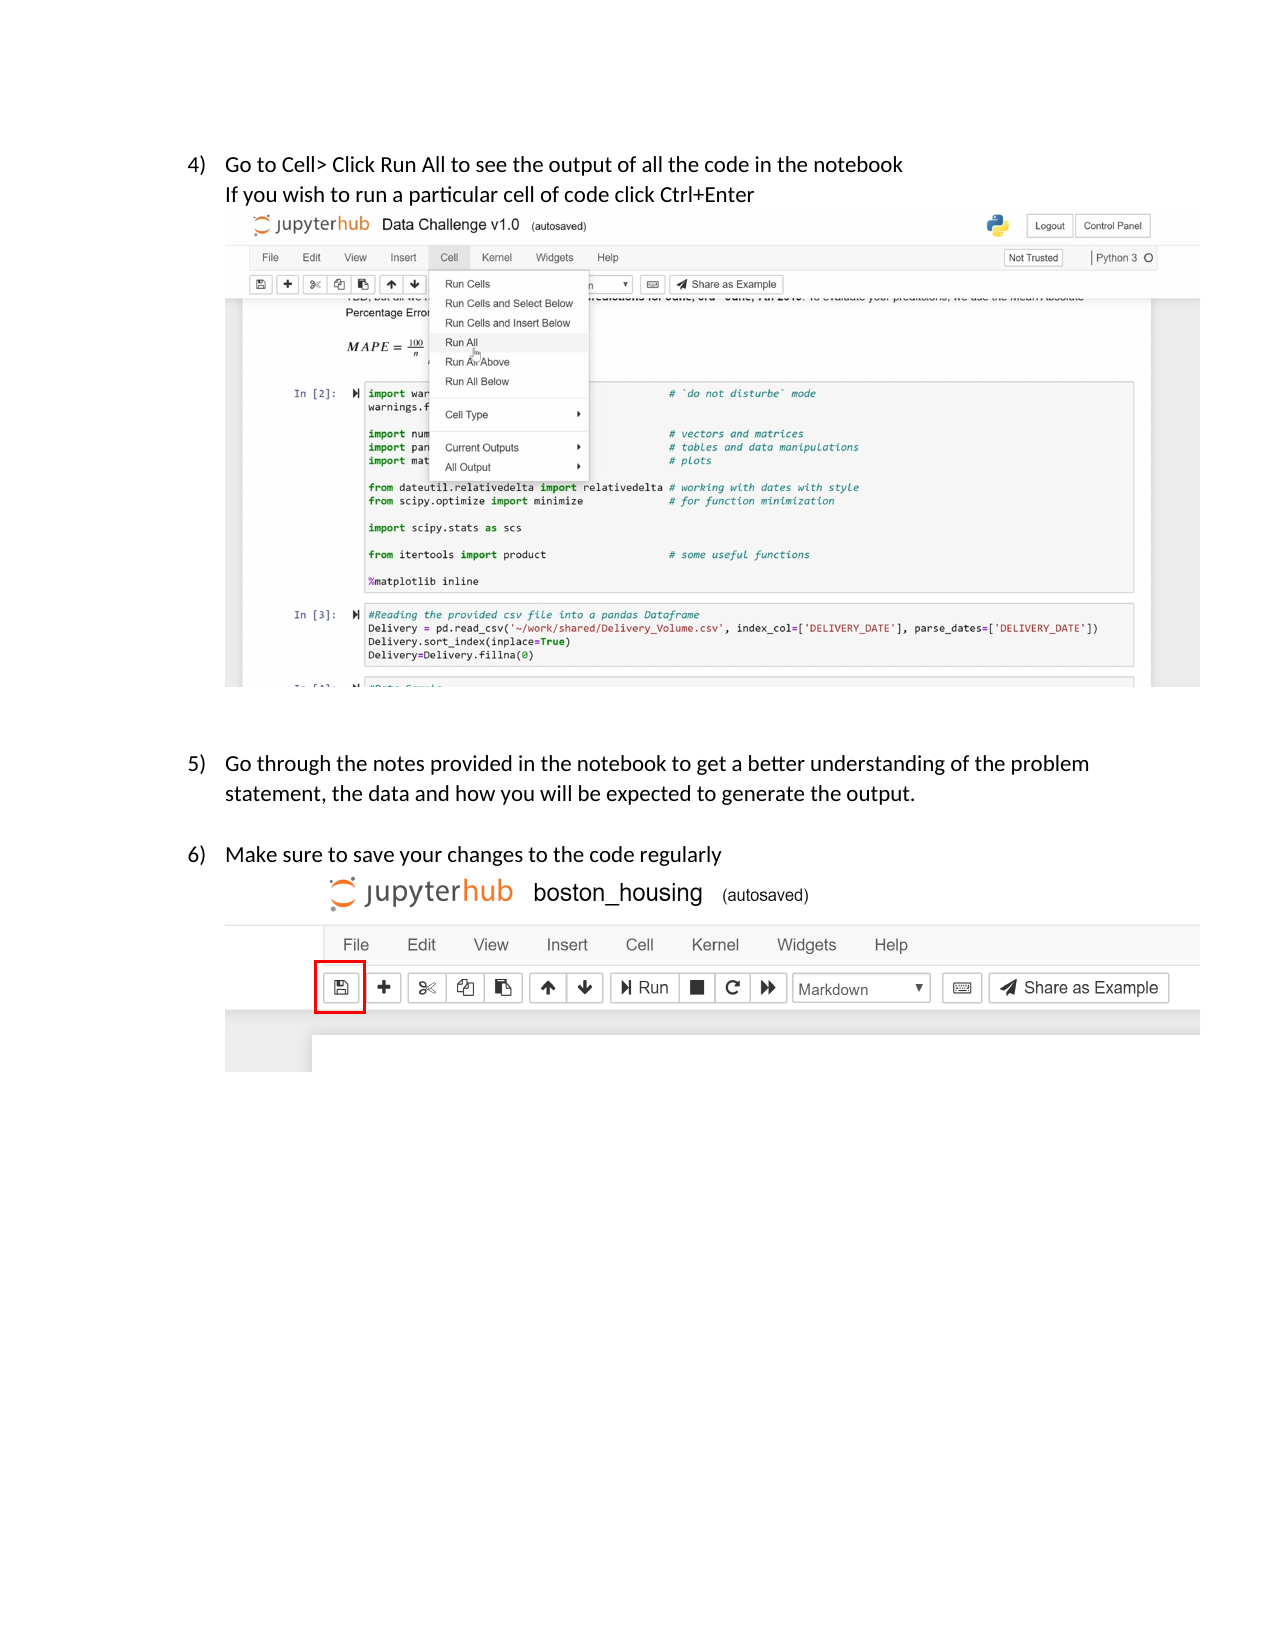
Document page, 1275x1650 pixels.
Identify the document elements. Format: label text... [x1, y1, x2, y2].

picture [225, 870, 1200, 1072]
picture [225, 210, 1200, 687]
list Go through the notes provided in the notebook to get a better understanding of the problem statement, the data and how you will be expected to generate the output. [187, 749, 1125, 837]
